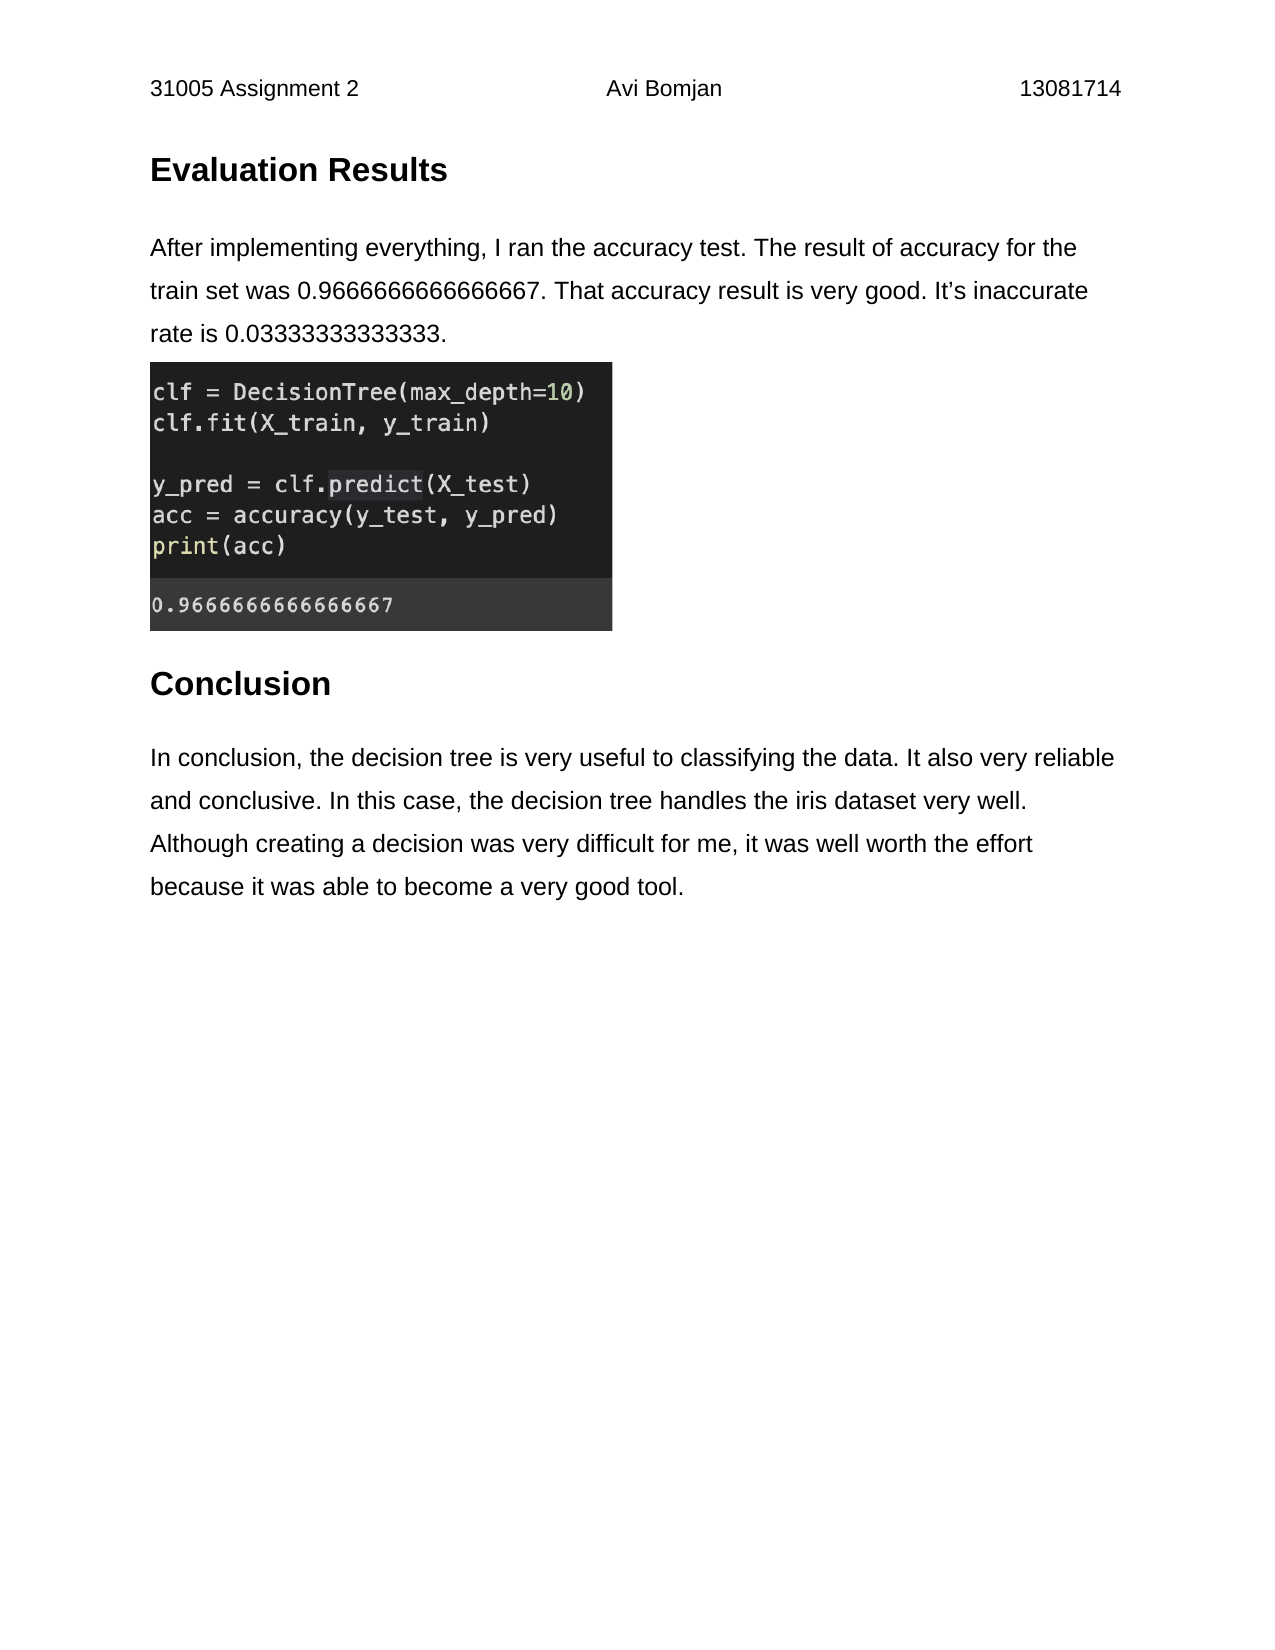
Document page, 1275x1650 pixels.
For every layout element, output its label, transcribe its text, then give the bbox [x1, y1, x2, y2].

text Conclusion [150, 664, 1125, 703]
text Evaluation Results [150, 150, 1125, 188]
text In conclusion, the decision tree is very useful to classifying the data. It also very reliable and conclusive. In this case, the decision tree handles the iris dataset very well. Although creating a decision was very difficult for me, it was well worth the effort because it was able to become a very good tool. [150, 743, 1125, 901]
picture [150, 362, 613, 631]
text After implementing everything, I ran the accuracy test. The result of accuracy for the train set was 0.9666666666666667. That accuracy result is very good. It’s inaccurate rate is 0.03333333333333. [150, 233, 1125, 348]
